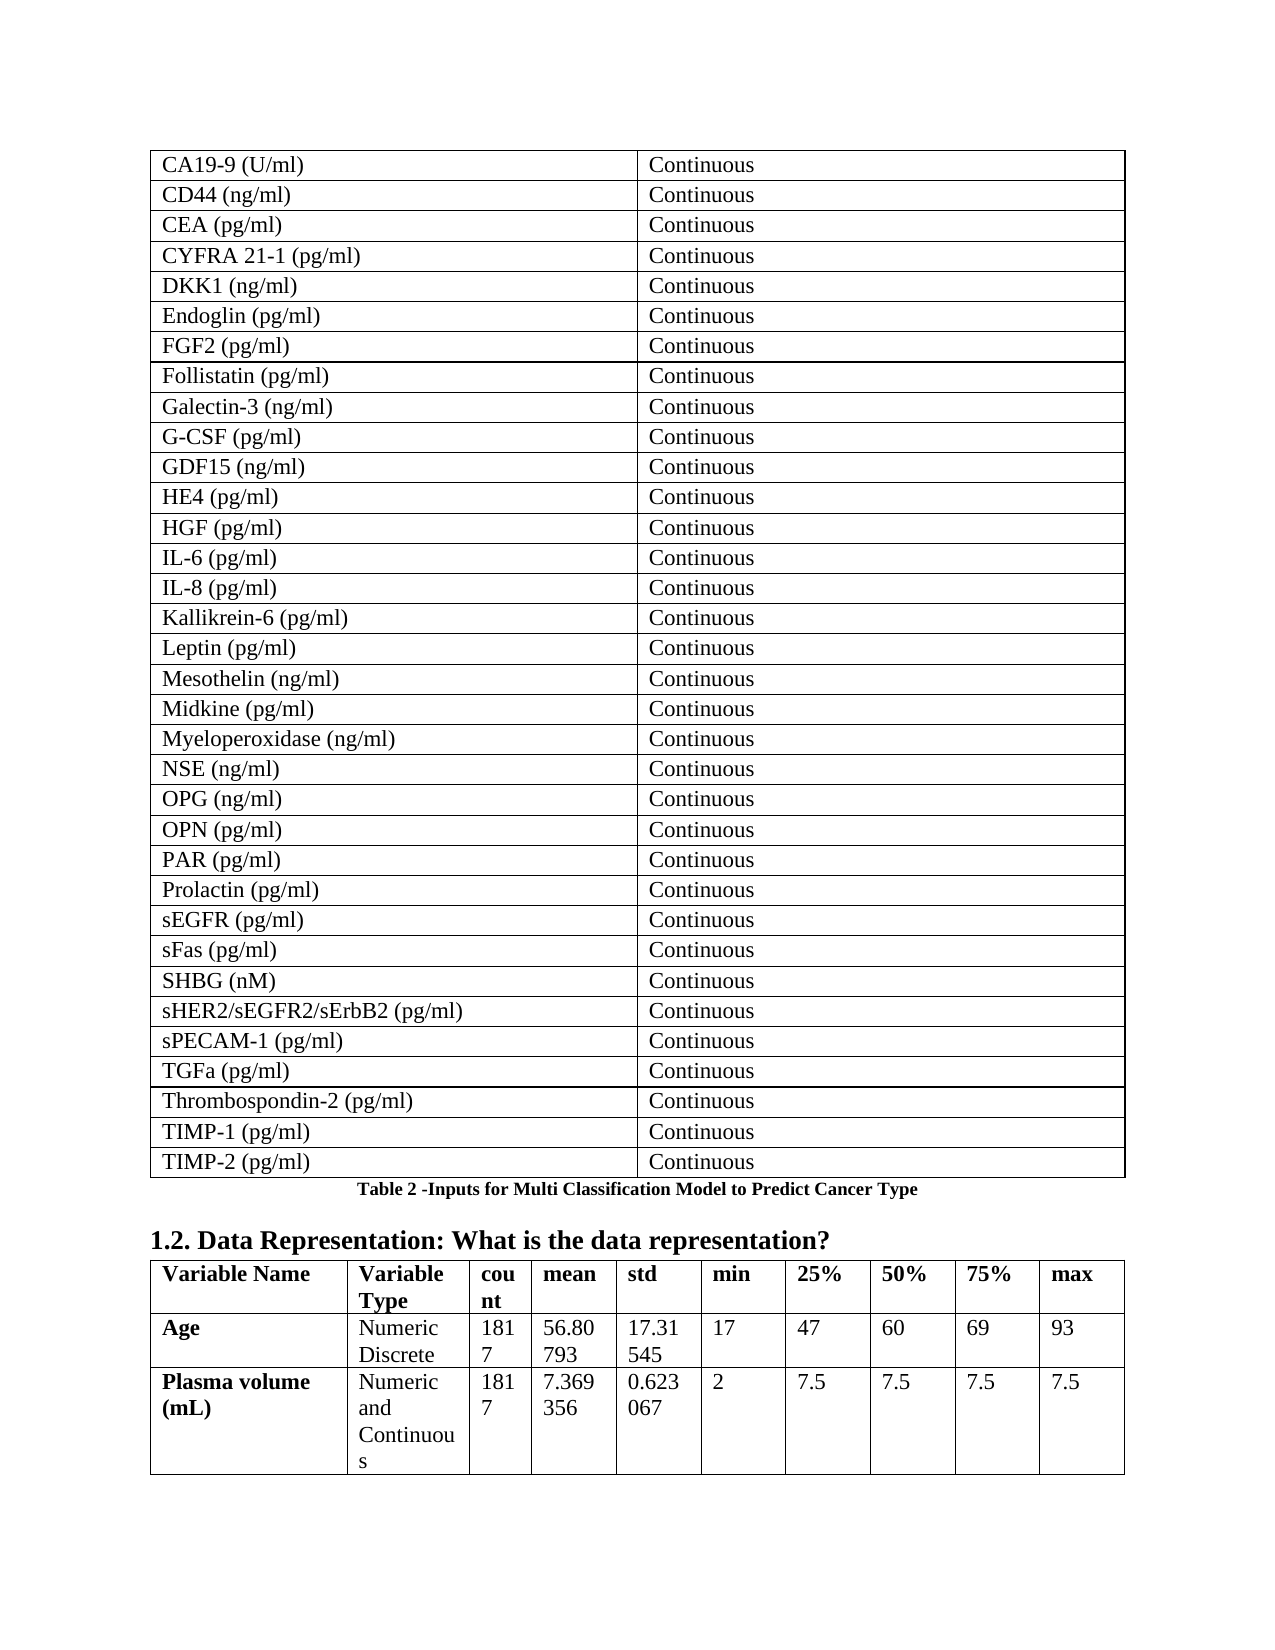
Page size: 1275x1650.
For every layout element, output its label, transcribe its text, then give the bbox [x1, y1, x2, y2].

table_header 50% [871, 1261, 955, 1313]
table_cell sHER2/sEGFR2/sErbB2 (pg/ml) [151, 997, 637, 1026]
table_cell Myeloperoxidase (ng/ml) [151, 725, 637, 754]
table_cell Continuous [638, 574, 1124, 603]
table_cell Continuous [638, 695, 1124, 724]
table_cell Continuous [638, 393, 1124, 422]
table_cell 60 [871, 1314, 955, 1367]
table_cell Continuous [638, 876, 1124, 905]
table_cell Continuous [638, 997, 1124, 1026]
table_header min [702, 1261, 785, 1313]
table_cell Continuous [638, 544, 1124, 573]
table_cell 69 [956, 1314, 1039, 1367]
table_cell Plasma volume (mL) [151, 1368, 347, 1473]
table_cell 7.5 [956, 1368, 1039, 1473]
table_cell Continuous [638, 363, 1124, 392]
table_header 25% [786, 1261, 870, 1313]
table_cell sEGFR (pg/ml) [151, 906, 637, 935]
table_cell Continuous [638, 514, 1124, 543]
table_cell Continuous [638, 181, 1124, 210]
table_header Variable Name [151, 1261, 347, 1313]
table_cell CEA (pg/ml) [151, 211, 637, 241]
table_cell 56.80793 [532, 1314, 616, 1367]
table_header max [1040, 1261, 1124, 1313]
table_cell Continuous [638, 634, 1124, 663]
table_cell 7.5 [1040, 1368, 1124, 1473]
table_header std [617, 1261, 701, 1313]
table_cell Continuous [638, 1088, 1124, 1117]
table_cell Mesothelin (ng/ml) [151, 665, 637, 694]
table_cell Continuous [638, 665, 1124, 694]
table_cell TIMP-2 (pg/ml) [151, 1148, 637, 1177]
table_cell Continuous [638, 302, 1124, 331]
table_cell 7.5 [786, 1368, 870, 1473]
table_cell Continuous [638, 725, 1124, 754]
table_cell Continuous [638, 423, 1124, 452]
table_cell sFas (pg/ml) [151, 936, 637, 966]
table_cell Continuous [638, 906, 1124, 935]
table_cell Continuous [638, 151, 1124, 180]
table_cell Continuous [638, 272, 1124, 301]
table_cell 7.5 [871, 1368, 955, 1473]
table_cell SHBG (nM) [151, 967, 637, 996]
table_cell Age [151, 1314, 347, 1367]
table_cell Midkine (pg/ml) [151, 695, 637, 724]
table_cell OPG (ng/ml) [151, 785, 637, 814]
table_cell 93 [1040, 1314, 1124, 1367]
table_cell Follistatin (pg/ml) [151, 363, 637, 392]
table_cell TIMP-1 (pg/ml) [151, 1118, 637, 1147]
table_cell OPN (pg/ml) [151, 816, 637, 845]
table_cell CD44 (ng/ml) [151, 181, 637, 210]
table_header 75% [956, 1261, 1039, 1313]
table_cell Continuous [638, 846, 1124, 875]
table_cell Continuous [638, 1148, 1124, 1177]
table_cell 1817 [470, 1368, 531, 1473]
table_cell NSE (ng/ml) [151, 755, 637, 784]
table_cell sPECAM-1 (pg/ml) [151, 1027, 637, 1056]
table_cell PAR (pg/ml) [151, 846, 637, 875]
table_cell Continuous [638, 242, 1124, 271]
table_cell Continuous [638, 785, 1124, 814]
table_cell TGFa (pg/ml) [151, 1057, 637, 1086]
table_cell Kallikrein-6 (pg/ml) [151, 604, 637, 633]
table_cell Continuous [638, 816, 1124, 845]
table_cell 7.369356 [532, 1368, 616, 1473]
table_cell Thrombospondin-2 (pg/ml) [151, 1088, 637, 1117]
subtitle 1.2. Data Representation: What is the data representation? [150, 1224, 1125, 1255]
table_cell DKK1 (ng/ml) [151, 272, 637, 301]
table_header mean [532, 1261, 616, 1313]
table_cell Numeric Discrete [348, 1314, 469, 1367]
table_cell Continuous [638, 1027, 1124, 1056]
table_cell HGF (pg/ml) [151, 514, 637, 543]
table_cell 0.623067 [617, 1368, 701, 1473]
table_cell Continuous [638, 1057, 1124, 1086]
table_cell Continuous [638, 604, 1124, 633]
table_cell HE4 (pg/ml) [151, 483, 637, 512]
table_cell Galectin-3 (ng/ml) [151, 393, 637, 422]
table_cell CYFRA 21-1 (pg/ml) [151, 242, 637, 271]
table_cell Continuous [638, 453, 1124, 482]
table_cell G-CSF (pg/ml) [151, 423, 637, 452]
table_cell FGF2 (pg/ml) [151, 332, 637, 361]
table_cell Continuous [638, 755, 1124, 784]
table_cell GDF15 (ng/ml) [151, 453, 637, 482]
table_cell 47 [786, 1314, 870, 1367]
table_cell 2 [702, 1368, 785, 1473]
table_cell Continuous [638, 936, 1124, 966]
table_cell 17 [702, 1314, 785, 1367]
table_cell IL-6 (pg/ml) [151, 544, 637, 573]
table_cell Prolactin (pg/ml) [151, 876, 637, 905]
table_cell Continuous [638, 332, 1124, 361]
table_cell Continuous [638, 1118, 1124, 1147]
table_header Variable Type [348, 1261, 469, 1313]
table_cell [348, 1368, 469, 1473]
table_header count [470, 1261, 531, 1313]
text Table 2 -Inputs for Multi Classification Model to Predict Cancer Type [150, 1178, 1125, 1200]
table_cell Continuous [638, 967, 1124, 996]
table_cell Leptin (pg/ml) [151, 634, 637, 663]
table_cell 1817 [470, 1314, 531, 1367]
table_cell IL-8 (pg/ml) [151, 574, 637, 603]
table_cell Continuous [638, 211, 1124, 241]
table_cell CA19-9 (U/ml) [151, 151, 637, 180]
table_cell Endoglin (pg/ml) [151, 302, 637, 331]
table_cell 17.31545 [617, 1314, 701, 1367]
table_cell Continuous [638, 483, 1124, 512]
